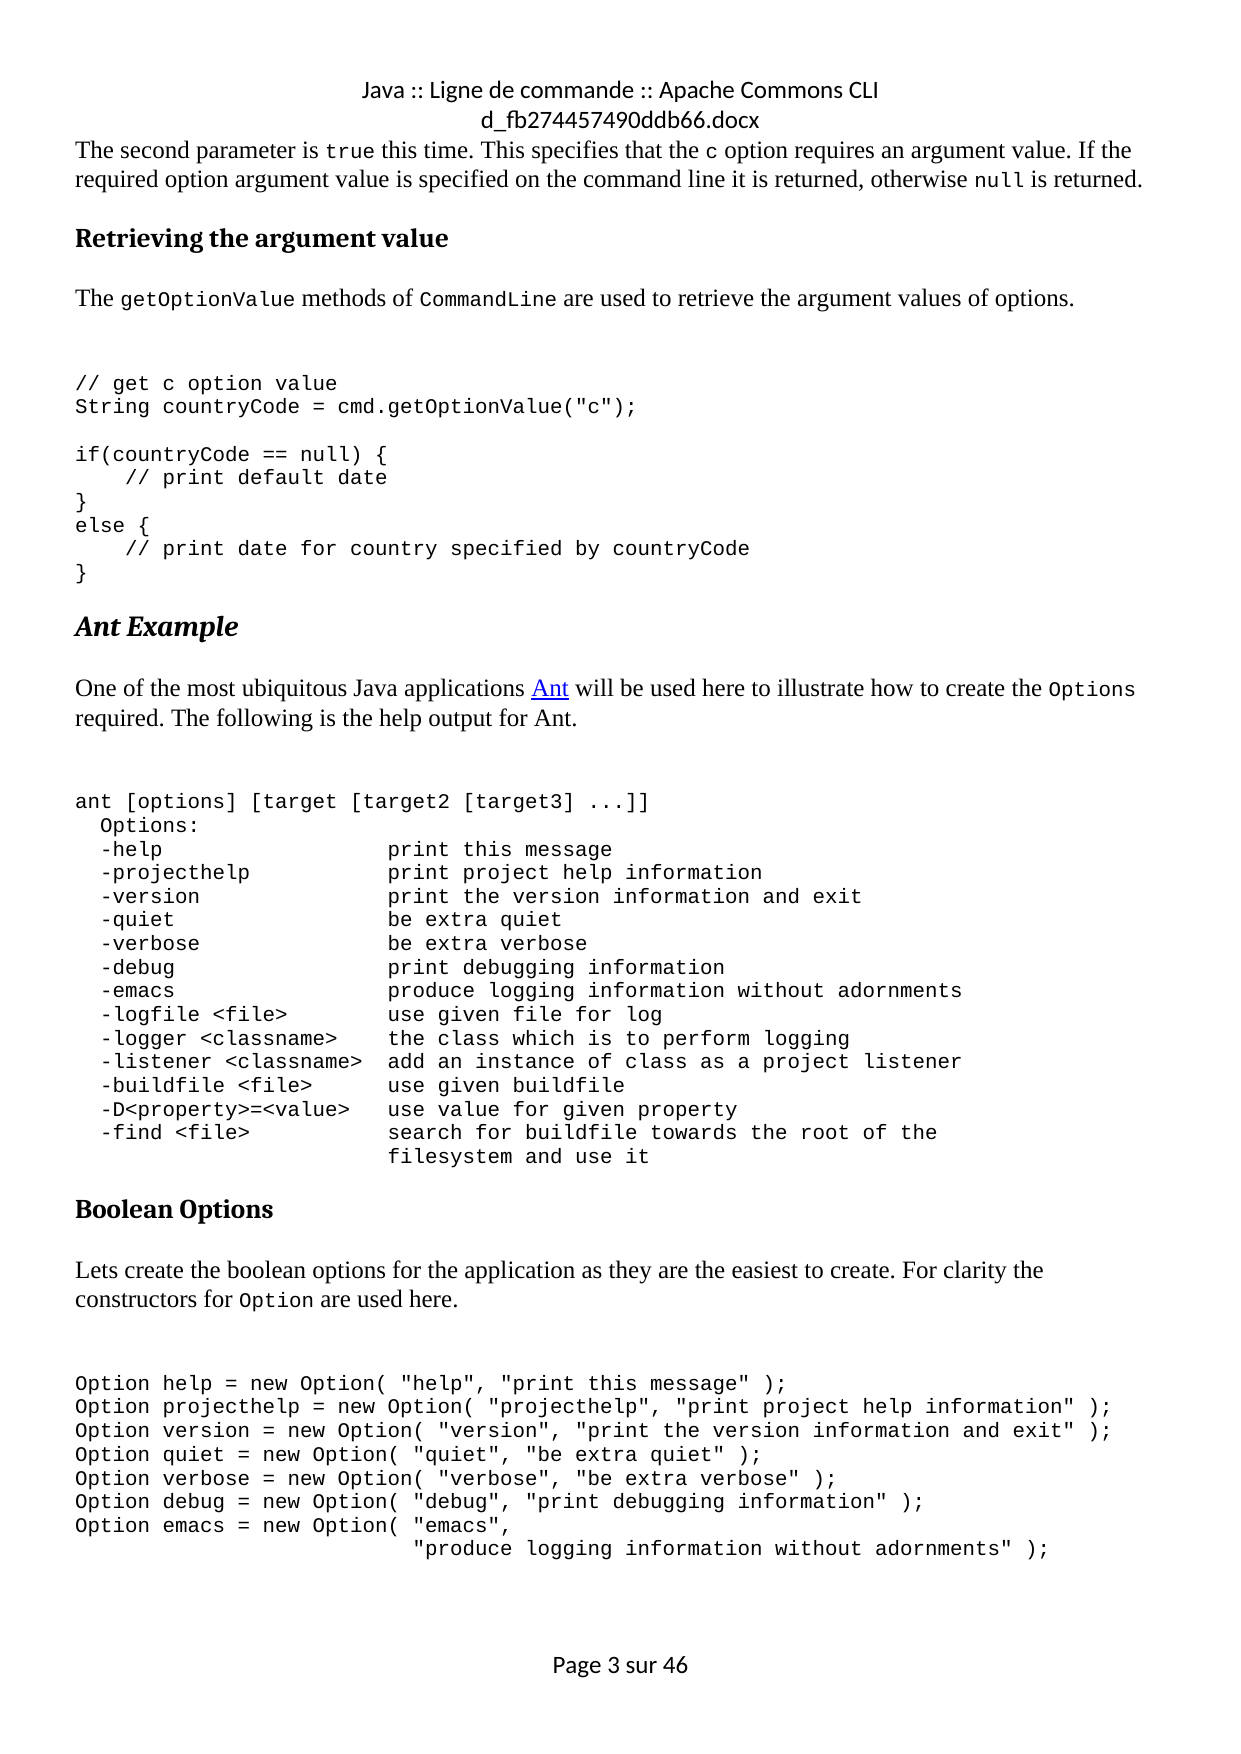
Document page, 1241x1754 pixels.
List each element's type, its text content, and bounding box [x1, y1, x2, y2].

text One of the most ubiquitous Java applications Ant will be used here to illustrate how to create the Options required. The following is the help output for Ant. [75, 673, 1165, 732]
text The second parameter is true this time. This specifies that the c option requires an argument value. If the required option argument value is specified on the command line it is returned, otherwise null is returned. [75, 135, 1165, 194]
text ant [options] [target [target2 [target3] ...]] Options: -help print this message -projecthelp print project help information -version print the version information and exit -quiet be extra quiet -verbose be extra verbose -debug print debugging information -emacs produce logging information without adornments -logfile <file> use given file for log -logger <classname> the class which is to perform logging -listener <classname> add an instance of class as a project listener -buildfile <file> use given buildfile -D<property>=<value> use value for given property -find <file> search for buildfile towards the root of the filesystem and use it [75, 791, 1165, 1169]
text Option help = new Option( "help", "print this message" ); Option projecthelp = new Option( "projecthelp", "print project help information" ); Option version = new Option( "version", "print the version information and exit" ); Option quiet = new Option( "quiet", "be extra quiet" ); Option verbose = new Option( "verbose", "be extra verbose" ); Option debug = new Option( "debug", "print debugging information" ); Option emacs = new Option( "emacs", "produce logging information without adornments" ); [75, 1373, 1165, 1562]
text Lets create the boolean options for the application as they are the easiest to create. For clarity the constructors for Option are used here. [75, 1255, 1165, 1313]
text // get c option value String countryCode = cmd.getOptionValue("c"); if(countryCode == null) { // print default date } else { // print date for country specified by countryCode } [75, 373, 1165, 586]
subtitle Boolean Options [75, 1194, 1165, 1226]
subtitle Retrieving the argument value [75, 223, 1165, 254]
subtitle Ant Example [75, 611, 1165, 644]
text The getOptionValue methods of CommandLine are used to retrieve the argument values of options. [75, 283, 1165, 313]
